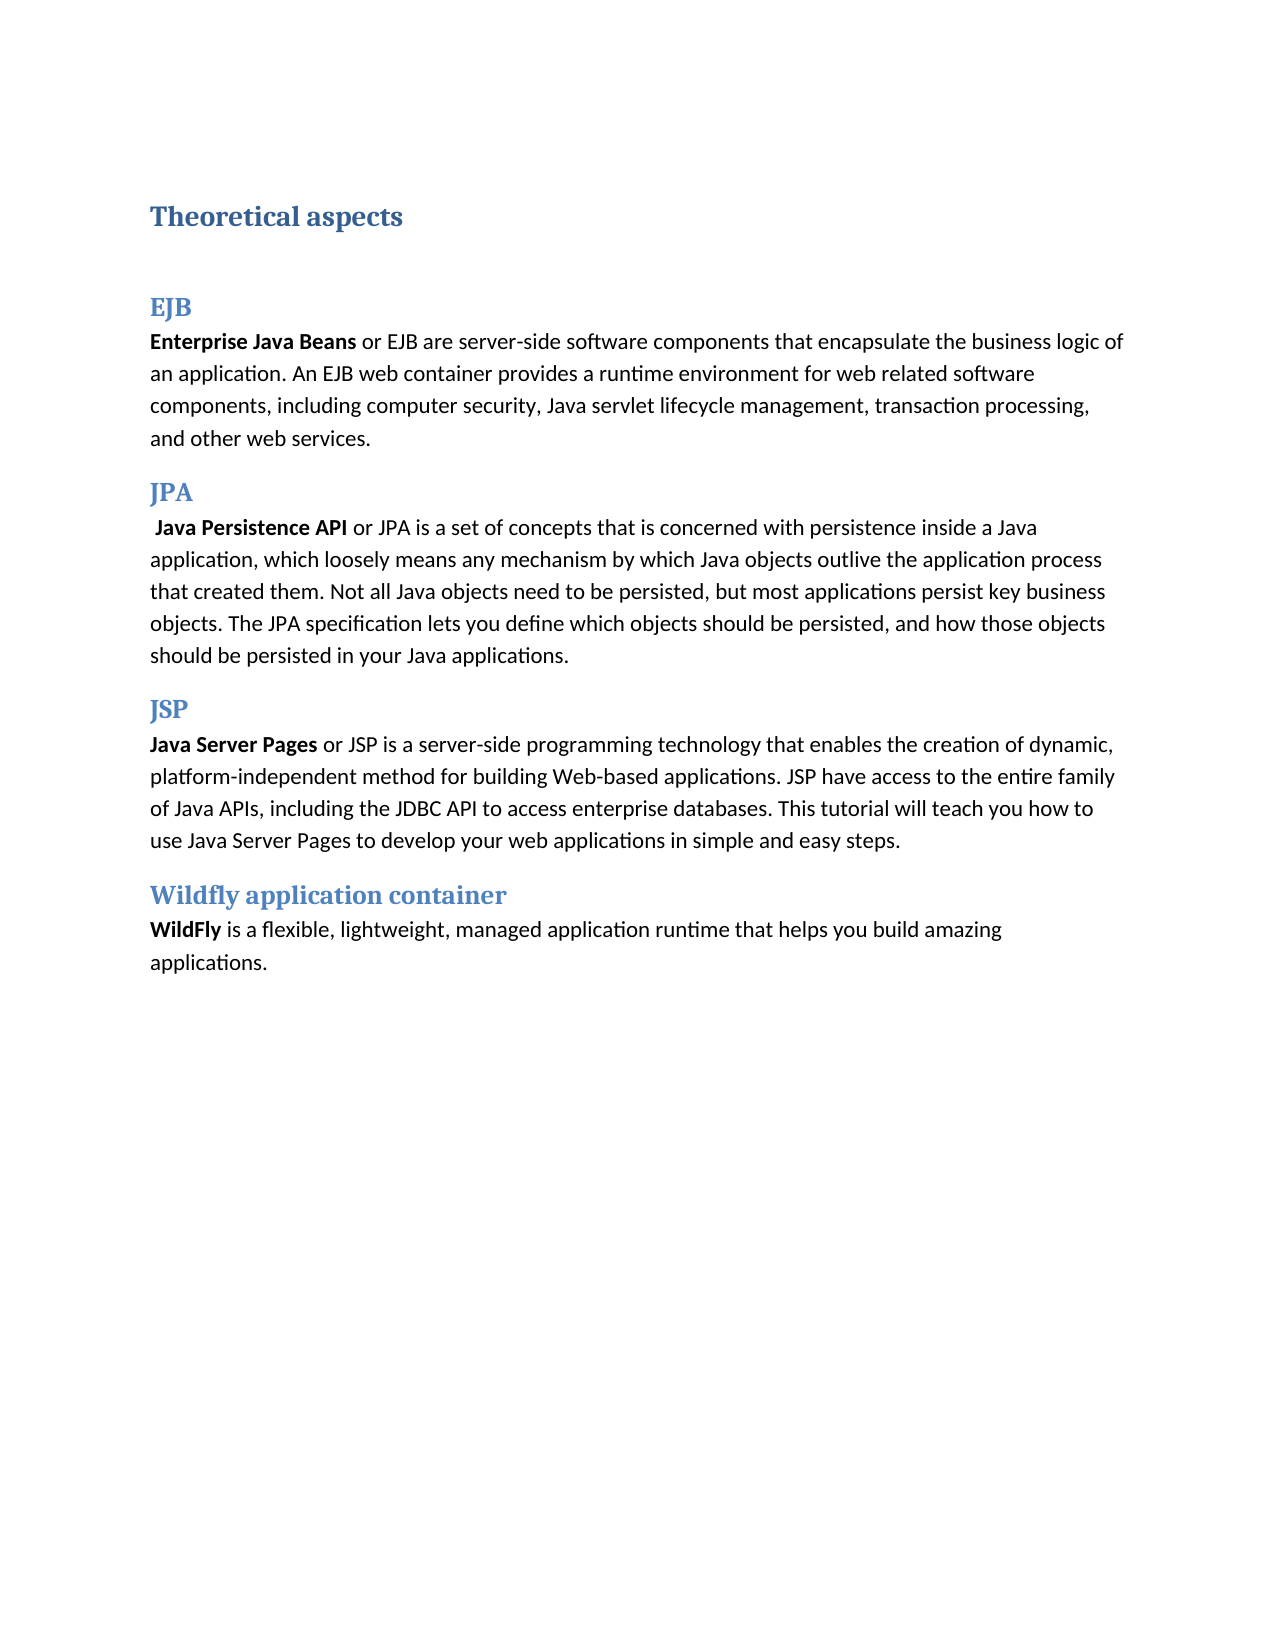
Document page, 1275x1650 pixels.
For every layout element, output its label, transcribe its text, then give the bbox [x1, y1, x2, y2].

text Enterprise Java Beans or EJB are server-side software components that encapsulate the business logic of an application. An EJB web container provides a runtime environment for web related software components, including computer security, Java servlet lifecycle management, transaction processing, and other web services. [150, 327, 1125, 452]
subtitle Theoretical aspects [150, 200, 1125, 233]
subtitle JPA [150, 477, 1125, 508]
text Java Persistence API or JPA is a set of concepts that is concerned with persistence inside a Java application, which loosely means any mechanism by which Java objects outlive the application process that created them. Not all Java objects need to be persisted, but most applications persist key business objects. The JPA specification lets you define which objects should be persisted, and how those objects should be persisted in your Java applications. [150, 513, 1125, 669]
text Java Server Pages or JSP is a server-side programming technology that enables the creation of dynamic, platform-independent method for building Web-based applications. JSP have access to the entire family of Java APIs, including the JDBC API to access enterprise databases. This tutorial will teach you how to use Java Server Pages to develop your web applications in simple and easy steps. [150, 730, 1125, 855]
subtitle EJB [150, 292, 1125, 323]
subtitle Wildfly application container [150, 880, 1125, 911]
text WildFly is a flexible, lightweight, managed application runtime that helps you build amazing applications. [150, 915, 1125, 976]
subtitle JSP [150, 694, 1125, 726]
